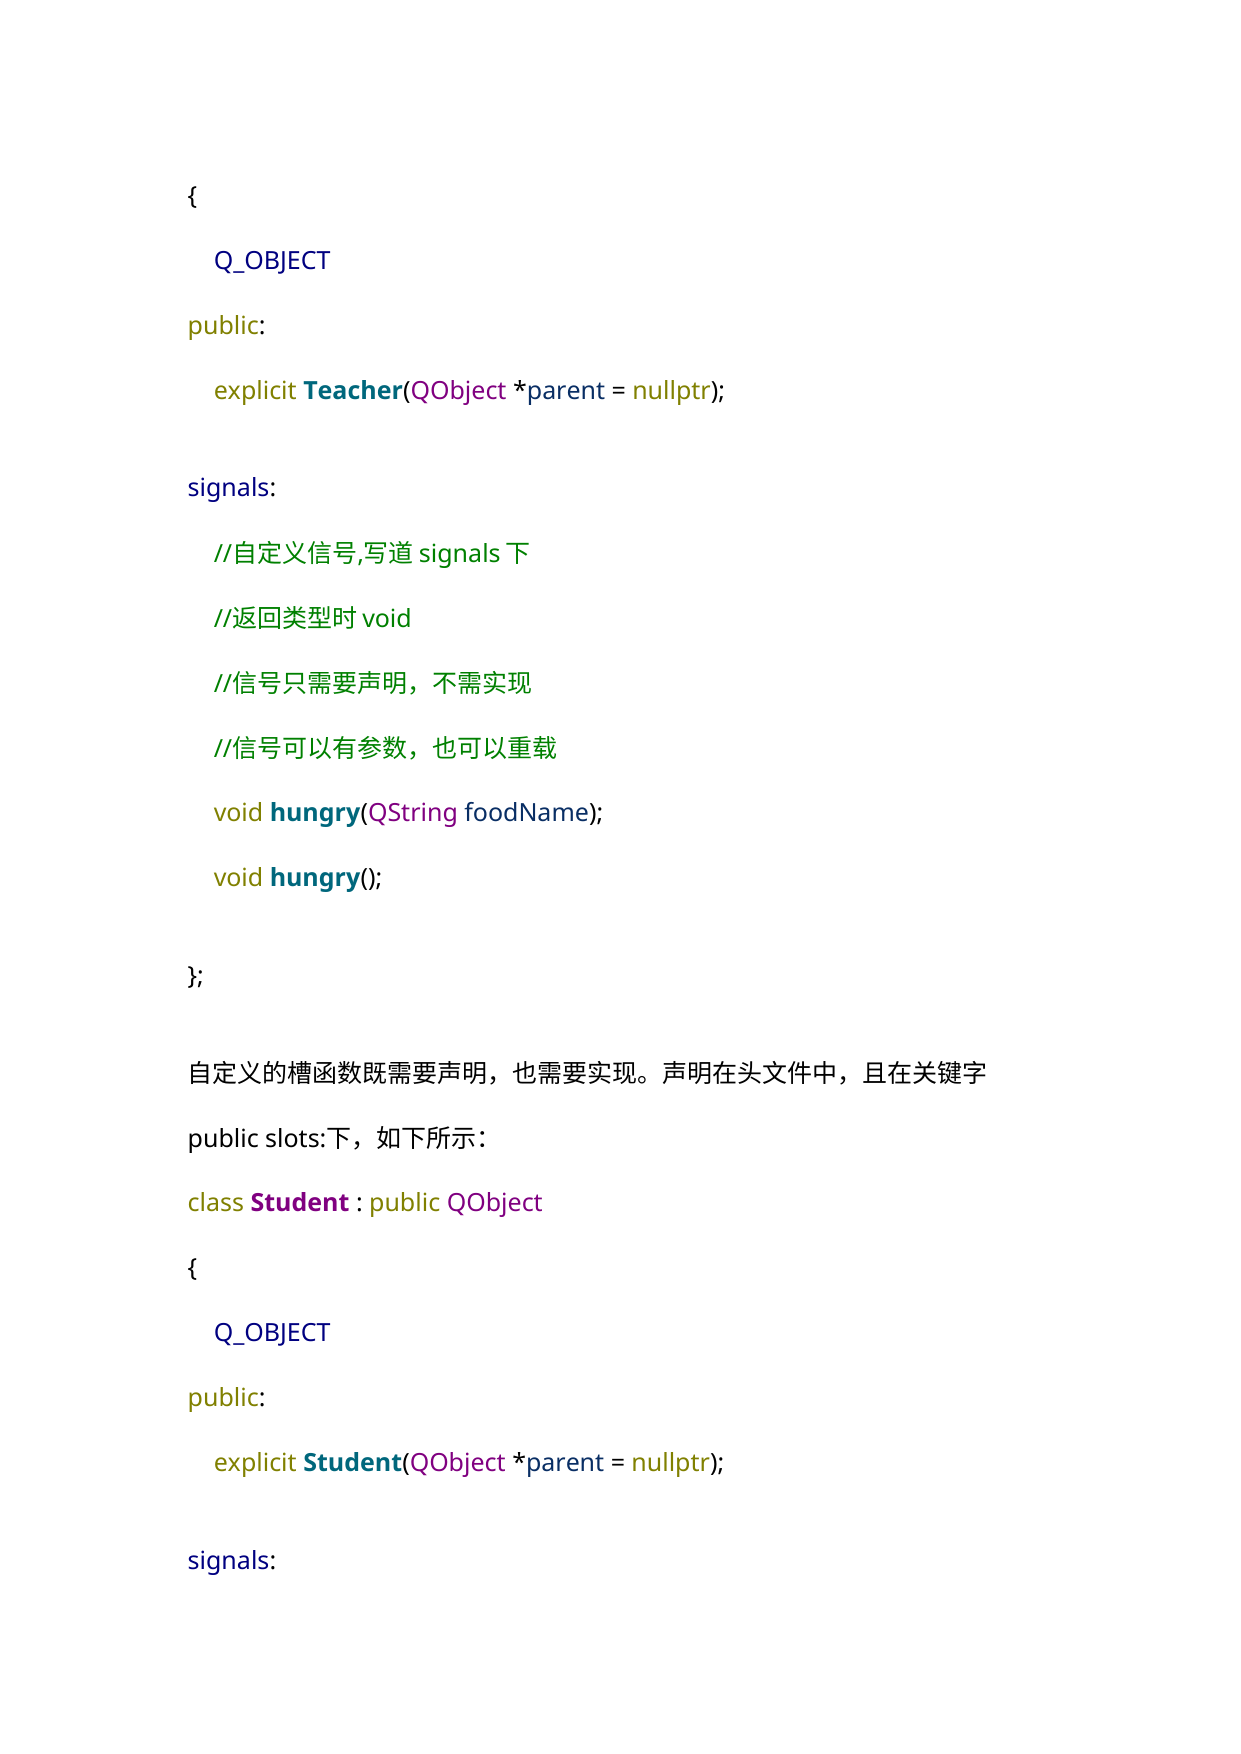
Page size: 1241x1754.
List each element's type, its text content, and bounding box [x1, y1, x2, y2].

text Q_OBJECT [187, 227, 1053, 292]
text //信号只需要声明，不需实现 [187, 649, 1053, 714]
text { [187, 162, 1053, 227]
text //返回类型时void [187, 584, 1053, 649]
text public: [187, 292, 1053, 357]
text void hungry(); [187, 844, 1053, 909]
text public: [187, 1364, 1053, 1429]
text Q_OBJECT [187, 1299, 1053, 1364]
text signals: [187, 1527, 1053, 1592]
text { [187, 1234, 1053, 1299]
text //信号可以有参数，也可以重载 [187, 714, 1053, 779]
text 自定义的槽函数既需要声明，也需要实现。声明在头文件中，且在关键字public slots:下，如下所示： class Student : public QObject [187, 1039, 1053, 1234]
text //自定义信号,写道signals下 [187, 519, 1053, 584]
text }; [187, 942, 1053, 1007]
text explicit Teacher(QObject *parent = nullptr); [187, 357, 1053, 422]
text explicit Student(QObject *parent = nullptr); [187, 1429, 1053, 1494]
text void hungry(QString foodName); [187, 779, 1053, 844]
text signals: [187, 454, 1053, 519]
